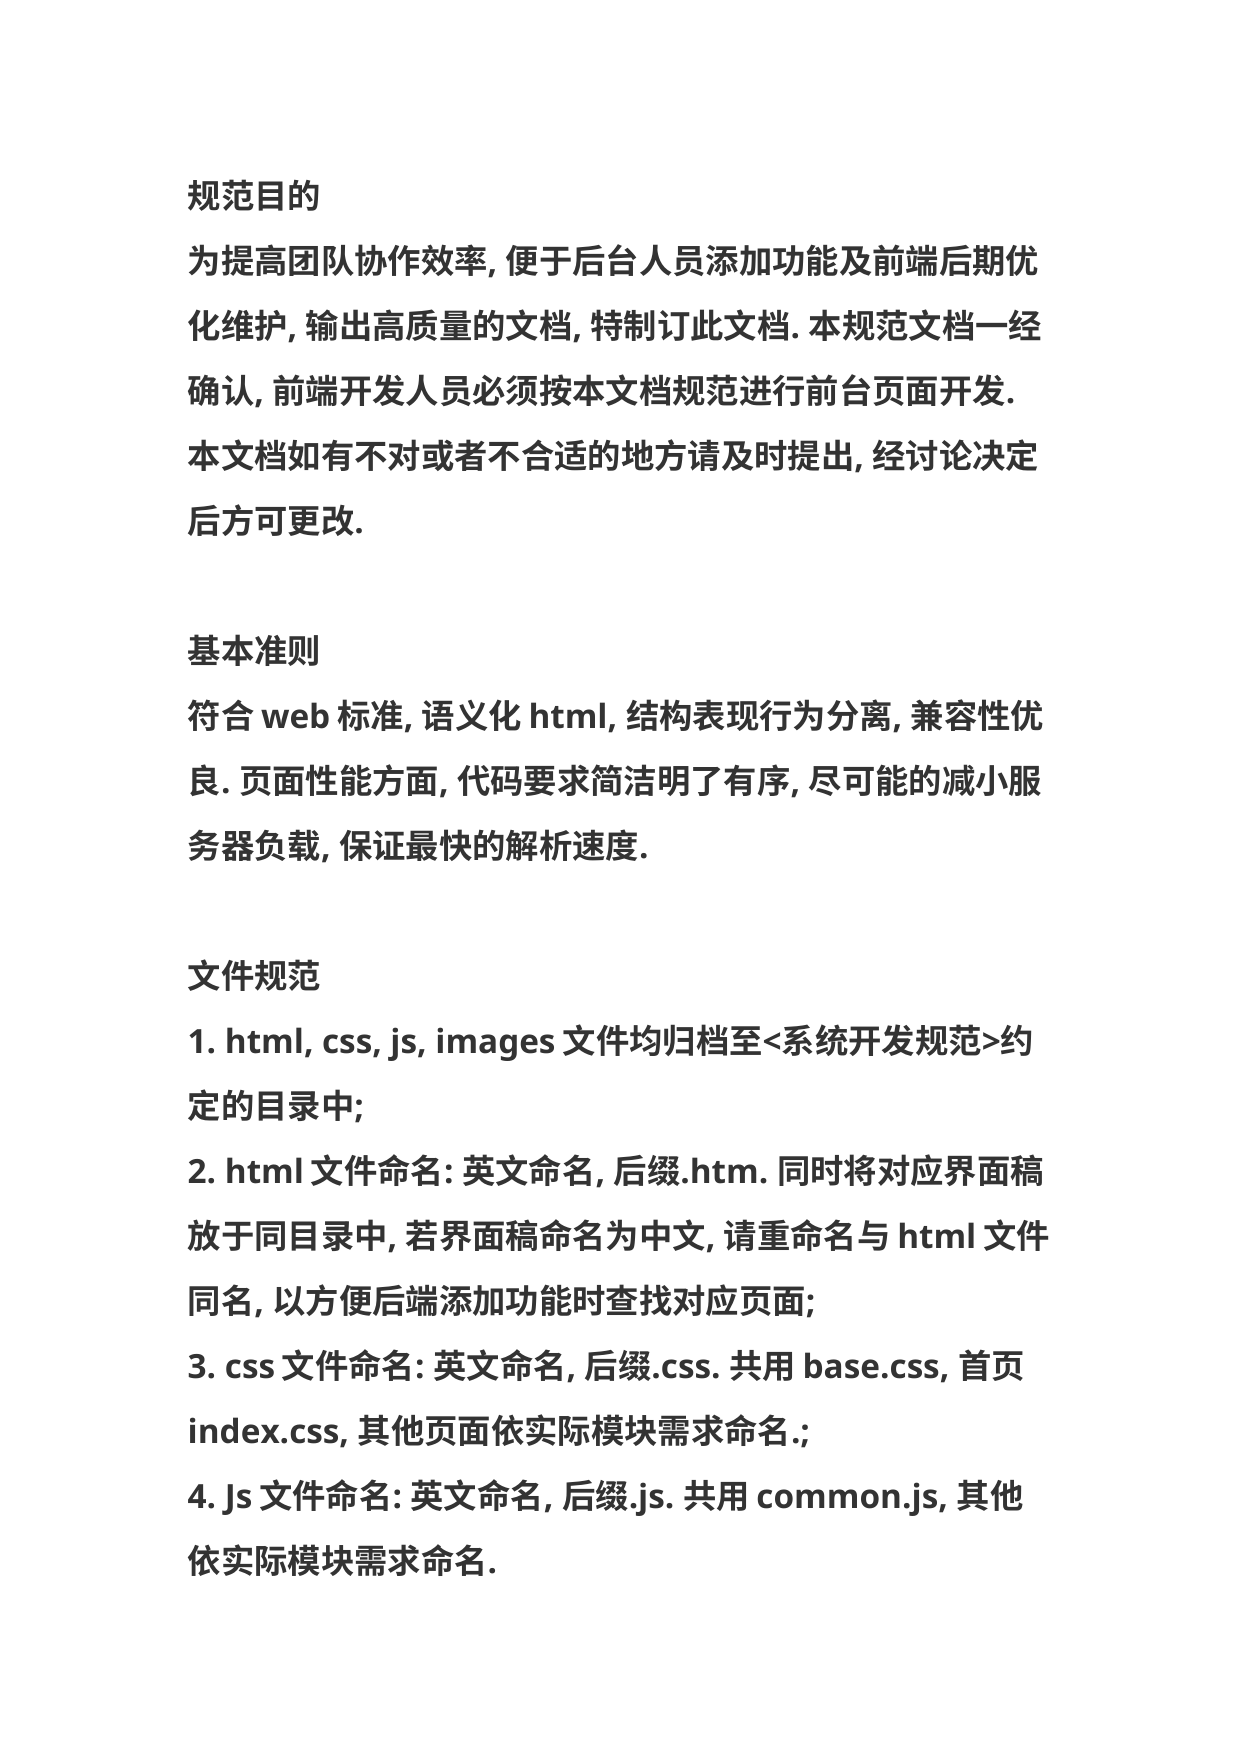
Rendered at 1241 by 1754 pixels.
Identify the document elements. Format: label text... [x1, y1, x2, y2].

text 3. css文件命名: 英文命名, 后缀.css. 共用base.css, 首页index.css, 其他页面依实际模块需求命名.; [187, 1332, 1053, 1462]
text 基本准则 [187, 617, 1053, 682]
text 4. Js文件命名: 英文命名, 后缀.js. 共用common.js, 其他依实际模块需求命名. [187, 1462, 1053, 1592]
text 文件规范 [187, 942, 1053, 1007]
text 1. html, css, js, images文件均归档至<系统开发规范>约定的目录中; [187, 1007, 1053, 1137]
text 规范目的 [187, 162, 1053, 227]
text 2. html文件命名: 英文命名, 后缀.htm. 同时将对应界面稿放于同目录中, 若界面稿命名为中文, 请重命名与html文件同名, 以方便后端添加功能时查找对应页面; [187, 1137, 1053, 1332]
text 为提高团队协作效率, 便于后台人员添加功能及前端后期优化维护, 输出高质量的文档, 特制订此文档. 本规范文档一经确认, 前端开发人员必须按本文档规范进行前台页面开发. 本文档如有不对或者不合适的地方请及时提出, 经讨论决定后方可更改. [187, 227, 1053, 552]
text 符合web标准, 语义化html, 结构表现行为分离, 兼容性优良. 页面性能方面, 代码要求简洁明了有序, 尽可能的减小服务器负载, 保证最快的解析速度. [187, 682, 1053, 877]
